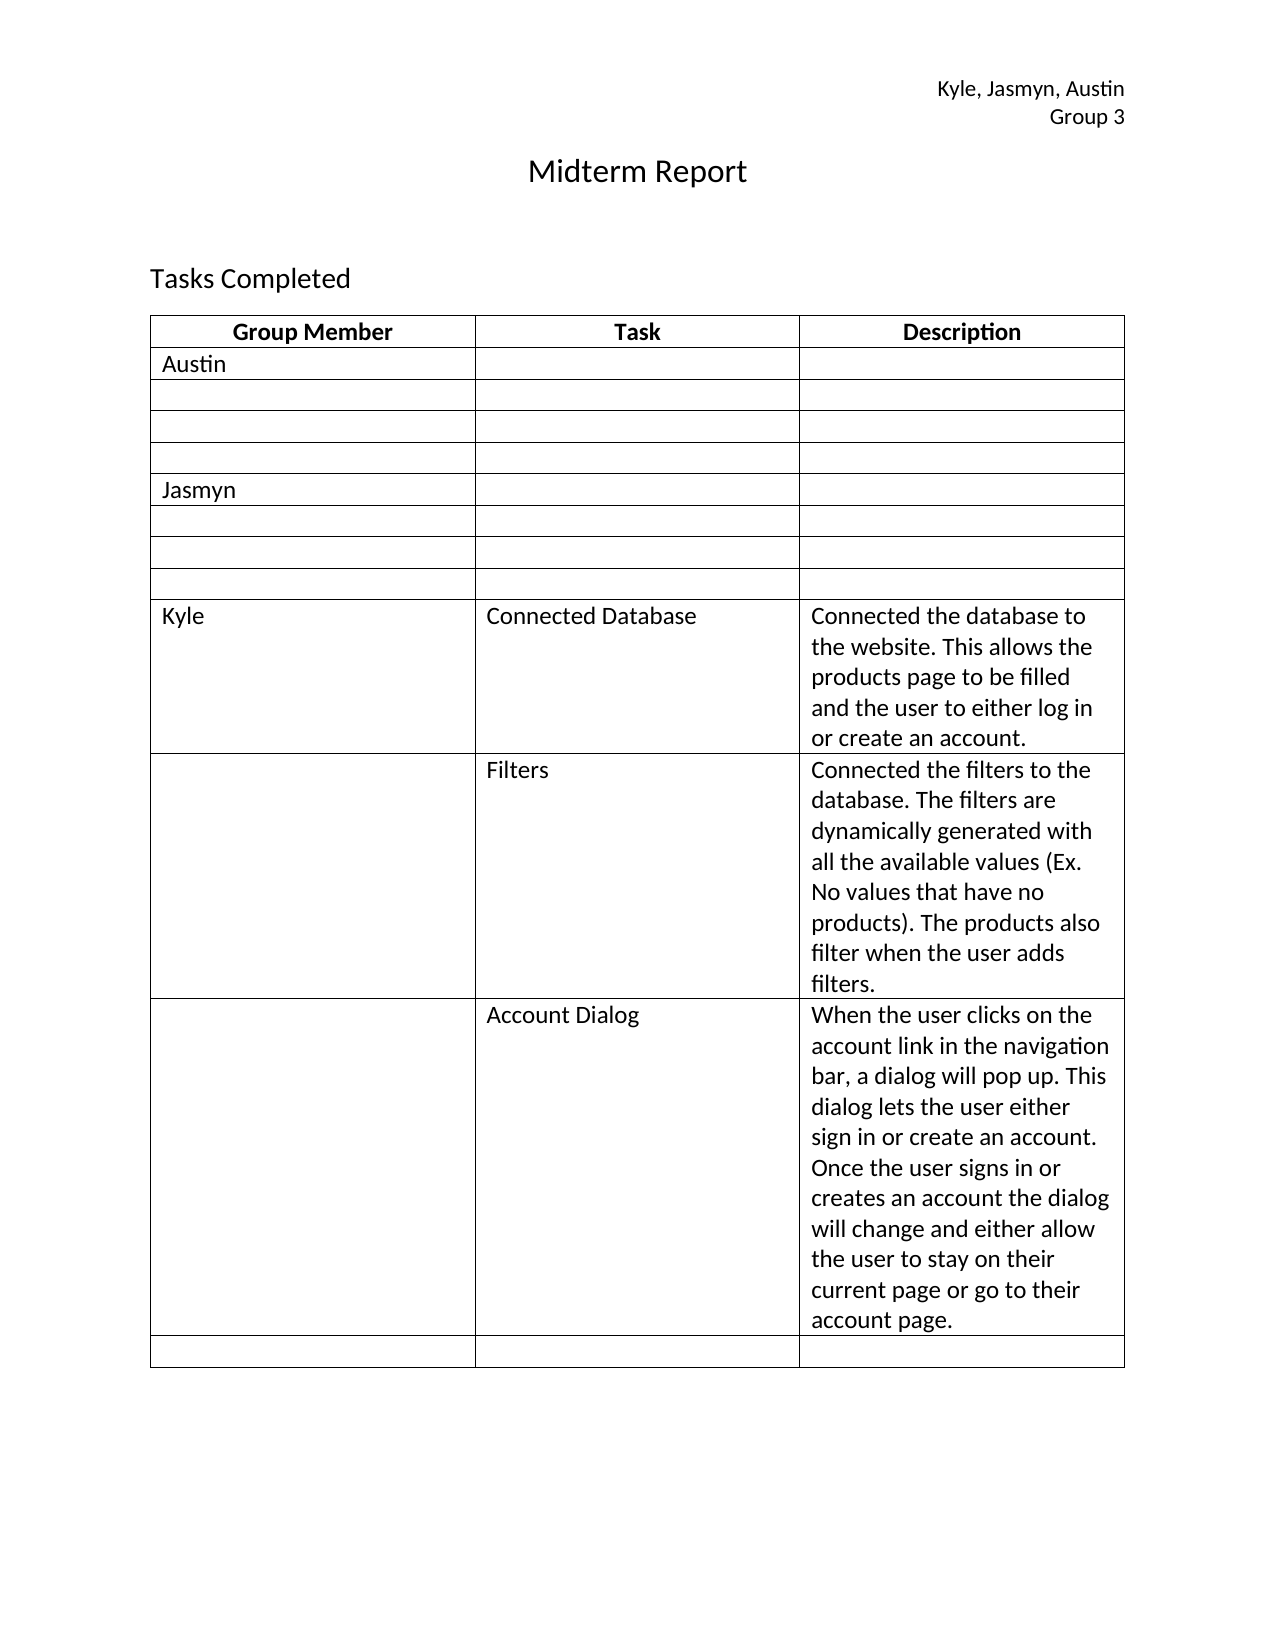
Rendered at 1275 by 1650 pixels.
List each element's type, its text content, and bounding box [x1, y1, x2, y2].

table_cell [151, 1336, 475, 1367]
table_cell [476, 380, 799, 410]
table_cell [151, 754, 475, 998]
table_cell [476, 569, 799, 599]
table_cell [151, 411, 475, 442]
table_cell [476, 506, 799, 536]
table_cell Kyle [151, 600, 475, 753]
table_cell [151, 569, 475, 599]
table_header Task [476, 316, 799, 347]
table_cell [800, 380, 1124, 410]
table_cell [800, 569, 1124, 599]
table_cell Jasmyn [151, 474, 475, 505]
table_header Group Member [151, 316, 475, 347]
text Tasks Completed [150, 260, 1125, 296]
table_cell [151, 537, 475, 568]
table_cell [800, 537, 1124, 568]
table_cell Austin [151, 348, 475, 378]
table_cell [151, 380, 475, 410]
table_cell Account Dialog [476, 999, 799, 1335]
table_cell When the user clicks on the account link in the navigation bar, a dialog will pop up. This dialog lets the user either sign in or create an account. Once the user signs in or creates an account the dialog will change and either allow the user to stay on their current page or go to their account page. [800, 999, 1124, 1335]
table_cell [800, 443, 1124, 473]
table_cell Connected the database to the website. This allows the products page to be filled and the user to either log in or create an account. [800, 600, 1124, 753]
table_cell [151, 443, 475, 473]
table_cell Connected Database [476, 600, 799, 753]
table_header Description [800, 316, 1124, 347]
text Midterm Report [150, 150, 1125, 191]
table_cell [800, 506, 1124, 536]
table_cell [151, 999, 475, 1335]
table_cell [151, 506, 475, 536]
table_cell Connected the filters to the database. The filters are dynamically generated with all the available values (Ex. No values that have no products). The products also filter when the user adds filters. [800, 754, 1124, 998]
table_cell [476, 443, 799, 473]
table_cell Filters [476, 754, 799, 998]
table_cell [800, 1336, 1124, 1367]
table_cell [476, 348, 799, 378]
table_cell [476, 537, 799, 568]
table_cell [476, 474, 799, 505]
table_cell [476, 411, 799, 442]
table_cell [476, 1336, 799, 1367]
table_cell [800, 348, 1124, 378]
table_cell [800, 474, 1124, 505]
table_cell [800, 411, 1124, 442]
